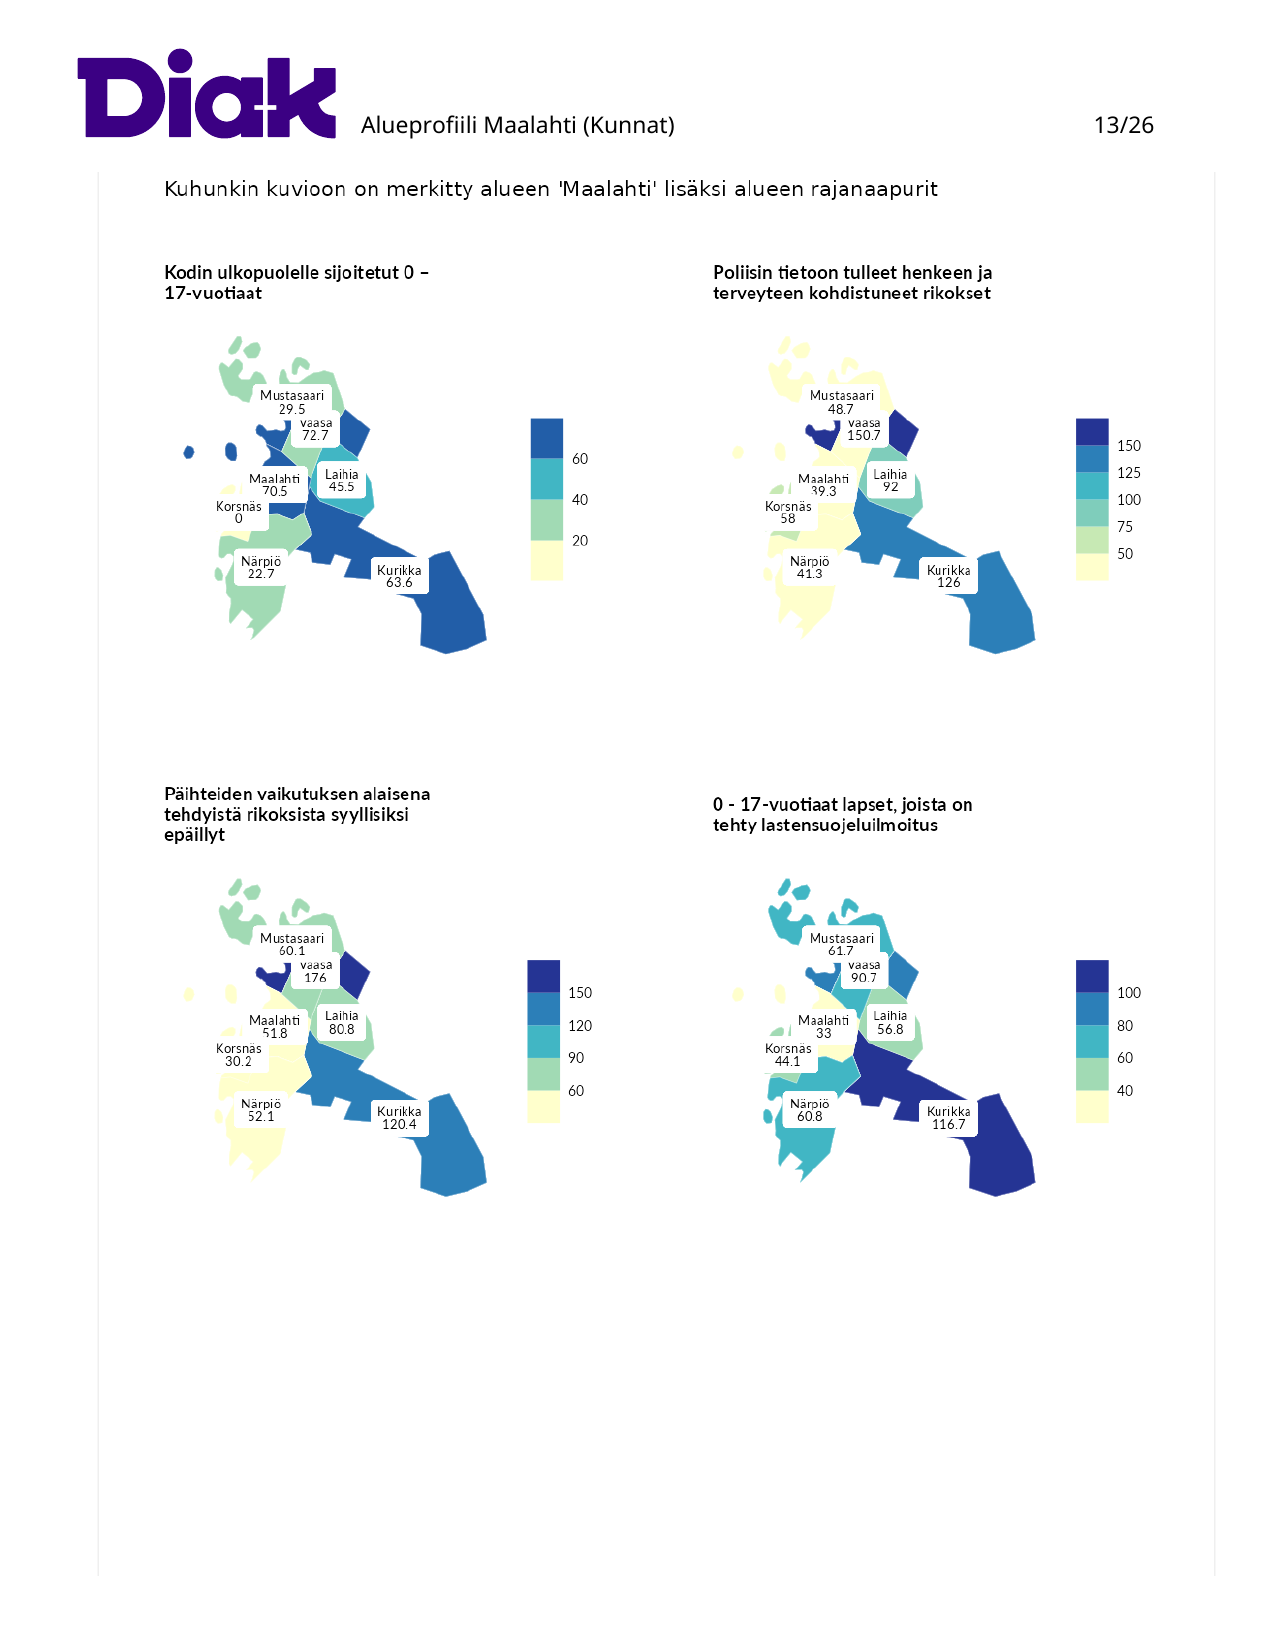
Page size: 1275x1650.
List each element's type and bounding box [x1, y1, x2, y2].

picture [93, 172, 1219, 1576]
